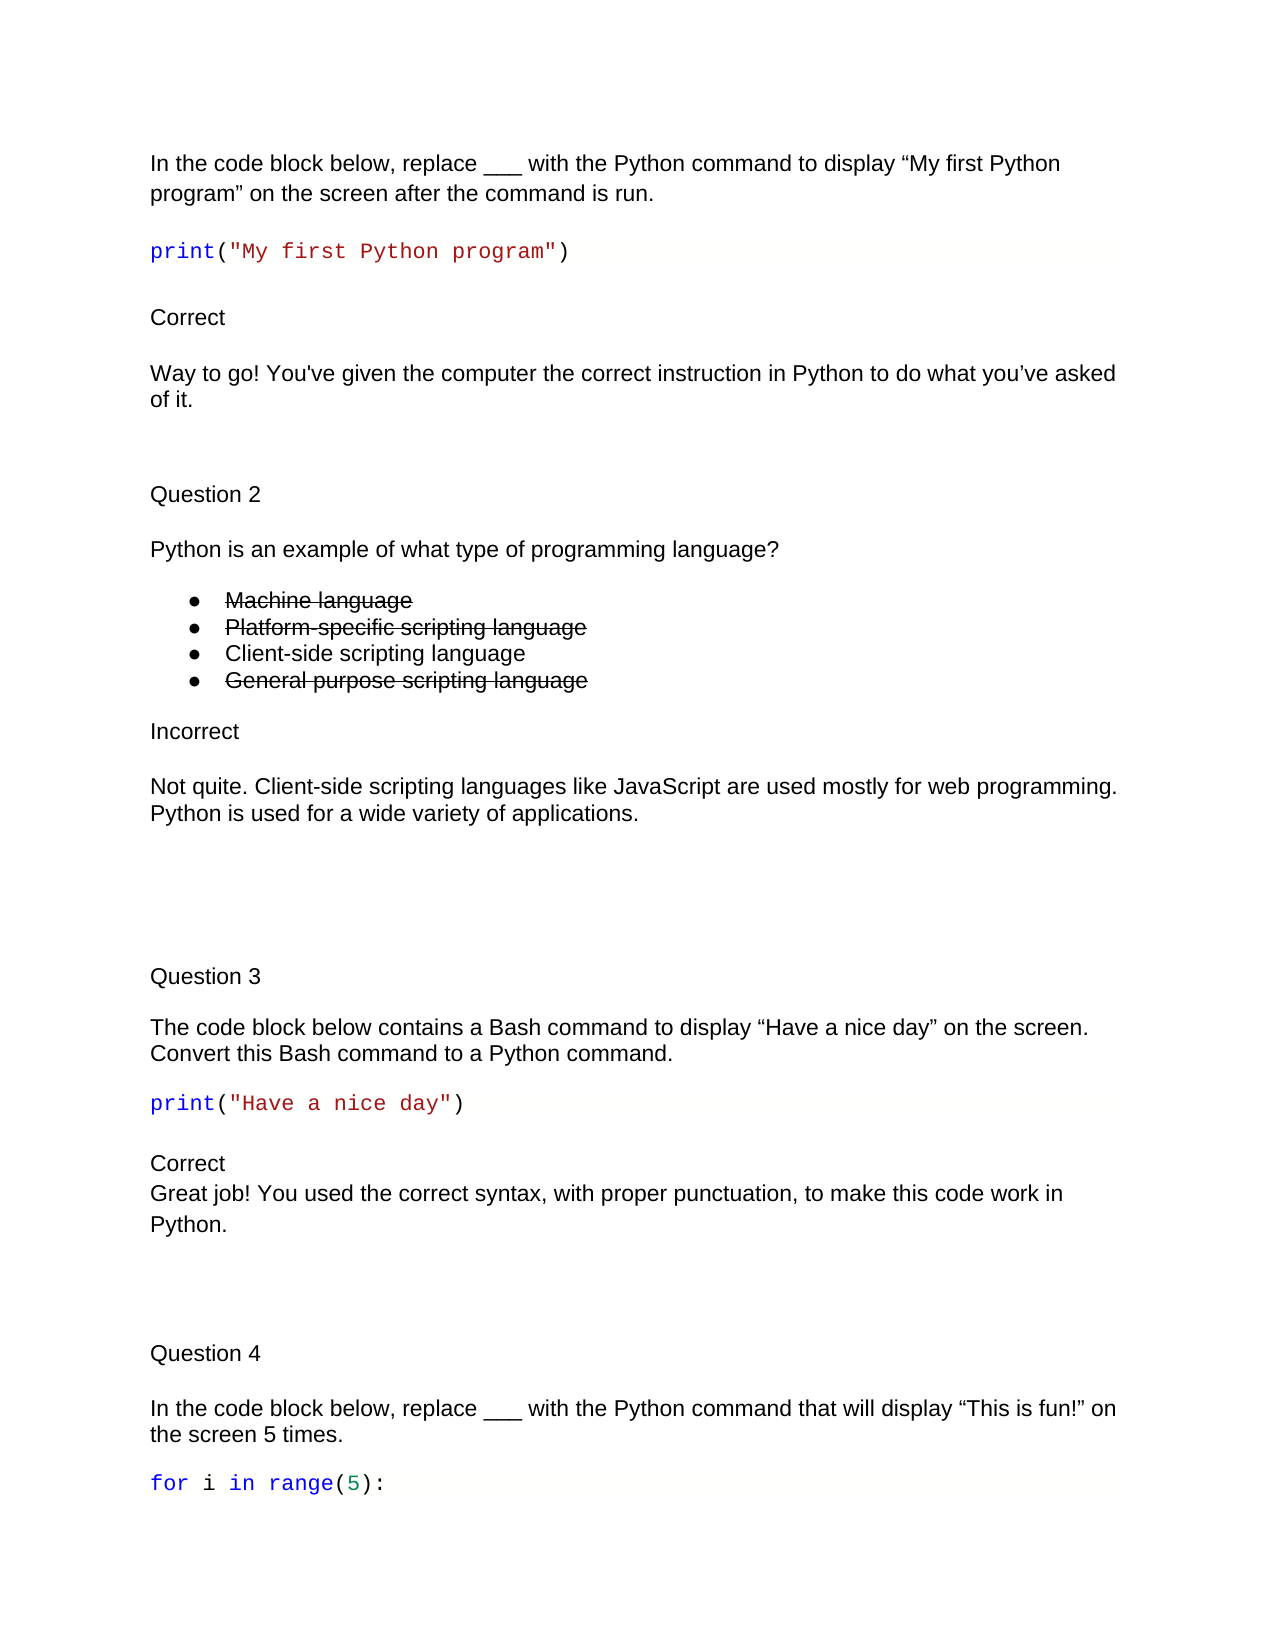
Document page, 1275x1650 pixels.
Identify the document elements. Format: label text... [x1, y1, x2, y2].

text In the code block below, replace ___ with the Python command to display “My first Python program” on the screen after the command is run. [150, 150, 1125, 207]
text The code block below contains a Bash command to display “Have a nice day” on the screen. Convert this Bash command to a Python command. [150, 1014, 1125, 1067]
text Question 2 [150, 481, 1125, 507]
text Incorrect [150, 718, 1125, 744]
text Not quite. Client-side scripting languages like JavaScript are used mostly for web programming. Python is used for a wide variety of applications. [150, 773, 1125, 826]
list Machine language [187, 587, 1125, 614]
text for i in range(5): [150, 1473, 1125, 1497]
text Correct [150, 1150, 1125, 1176]
text Way to go! You've given the computer the correct instruction in Python to do what you’ve asked of it. [150, 359, 1125, 412]
list Platform-specific scripting language [187, 614, 1125, 640]
text print("My first Python program") [150, 241, 1125, 265]
text Python is an example of what type of programming language? [150, 536, 1125, 562]
text Correct [150, 304, 1125, 331]
text print("Have a nice day") [150, 1092, 1125, 1116]
text Great job! You used the correct syntax, with proper punctuation, to make this code work in Python. [150, 1180, 1125, 1237]
text In the code block below, replace ___ with the Python command that will display “This is fun!” on the screen 5 times. [150, 1395, 1125, 1448]
text Question 4 [150, 1340, 1125, 1366]
text Question 3 [150, 963, 1125, 989]
list General purpose scripting language [187, 667, 1125, 693]
list Client-side scripting language [187, 640, 1125, 667]
